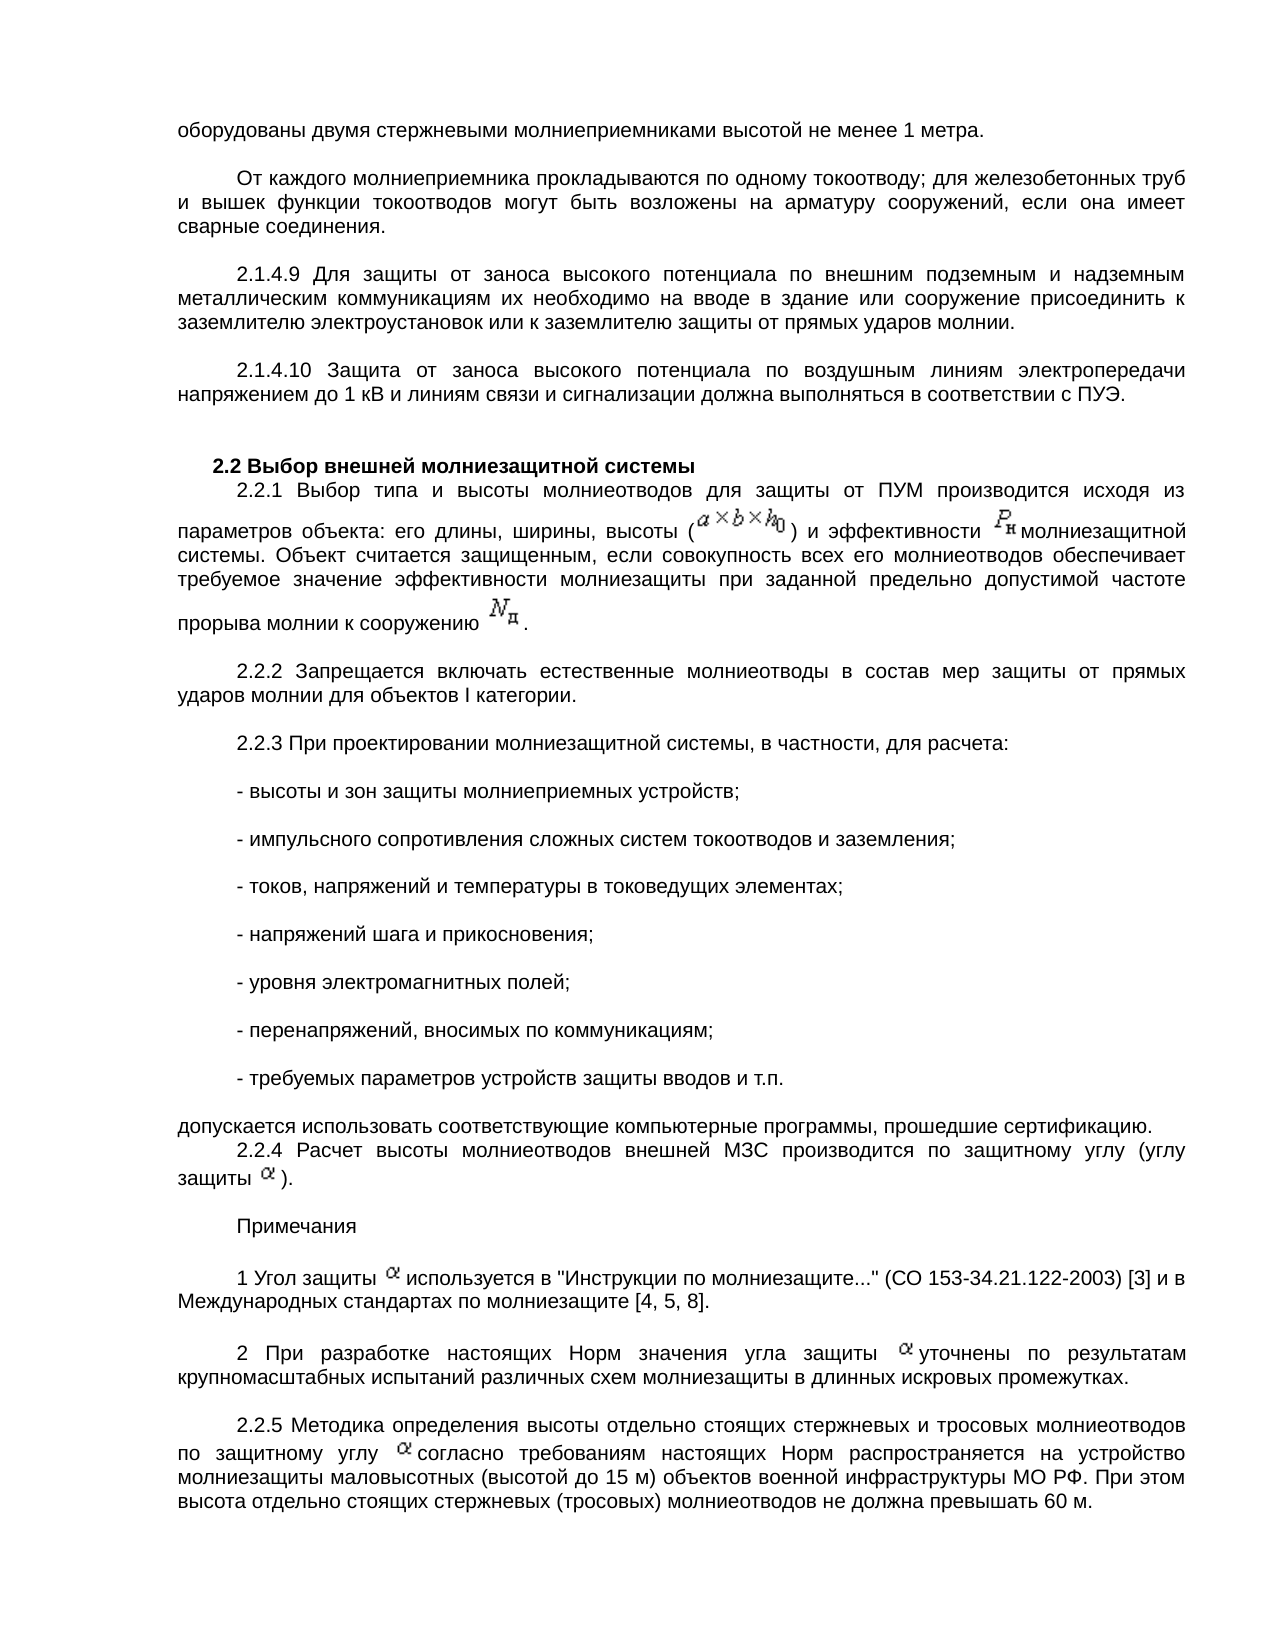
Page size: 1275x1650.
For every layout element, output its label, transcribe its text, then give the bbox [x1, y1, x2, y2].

text допускается использовать соответствующие компьютерные программы, прошедшие сертификацию. [177, 1114, 1186, 1138]
text 2.2.1 Выбор типа и высоты молниеотводов для защиты от ПУМ производится исходя из параметров объекта: его длины, ширины, высоты () и эффективности молниезащитной системы. Объект считается защищенным, если совокупность всех его молниеотводов обеспечивает требуемое значение эффективности молниезащиты при заданной предельно допустимой частоте прорыва молнии к сооружению . [177, 477, 1186, 635]
text 2.1.4.10 Защита от заноса высокого потенциала по воздушным линиям электропередачи напряжением до 1 кВ и линиям связи и сигнализации должна выполняться в соответствии с ПУЭ. [177, 358, 1186, 406]
text Примечания [177, 1213, 1186, 1237]
text 2.2 Выбор внешней молниезащитной системы [177, 453, 1186, 477]
picture [257, 1161, 281, 1186]
text 2.2.3 При проектировании молниезащитной системы, в частности, для расчета: [177, 731, 1186, 754]
text - напряжений шага и прикосновения; [177, 922, 1186, 946]
text - высоты и зон защиты молниеприемных устройств; [177, 778, 1186, 802]
picture [393, 1436, 418, 1461]
picture [382, 1261, 406, 1285]
text 1 Угол защиты используется в "Инструкции по молниезащите..." (СО 153-34.21.122-2003) [3] и в Международных стандартах по молниезащите [4, 5, 8]. [177, 1261, 1186, 1313]
text - импульсного сопротивления сложных систем токоотводов и заземления; [177, 826, 1186, 850]
picture [695, 501, 791, 539]
text 2.2.2 Запрещается включать естественные молниеотводы в состав мер защиты от прямых ударов молнии для объектов I категории. [177, 659, 1186, 707]
text - уровня электромагнитных полей; [177, 970, 1186, 994]
picture [990, 503, 1021, 539]
text 2 При разработке настоящих Норм значения угла защиты уточнены по результатам крупномасштабных испытаний различных схем молниезащиты в длинных искровых промежутках. [177, 1337, 1186, 1389]
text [177, 118, 1186, 142]
text - перенапряжений, вносимых по коммуникациям; [177, 1018, 1186, 1042]
text 2.1.4.9 Для защиты от заноса высокого потенциала по внешним подземным и надземным металлическим коммуникациям их необходимо на вводе в здание или сооружение присоединить к заземлителю электроустановок или к заземлителю защиты от прямых ударов молнии. [177, 262, 1186, 334]
text От каждого молниеприемника прокладываются по одному токоотводу; для железобетонных труб и вышек функции токоотводов могут быть возложены на арматуру сооружений, если она имеет сварные соединения. [177, 166, 1186, 238]
picture [485, 591, 523, 631]
picture [895, 1337, 919, 1361]
text - токов, напряжений и температуры в токоведущих элементах; [177, 874, 1186, 898]
text 2.2.5 Методика определения высоты отдельно стоящих стержневых и тросовых молниеотводов по защитному углу согласно требованиям настоящих Норм распространяется на устройство молниезащиты маловысотных (высотой до 15 м) объектов военной инфраструктуры МО РФ. При этом высота отдельно стоящих стержневых (тросовых) молниеотводов не должна превышать 60 м. [177, 1413, 1186, 1513]
text - требуемых параметров устройств защиты вводов и т.п. [177, 1066, 1186, 1090]
text 2.2.4 Расчет высоты молниеотводов внешней МЗС производится по защитному углу (углу защиты ). [177, 1138, 1186, 1189]
